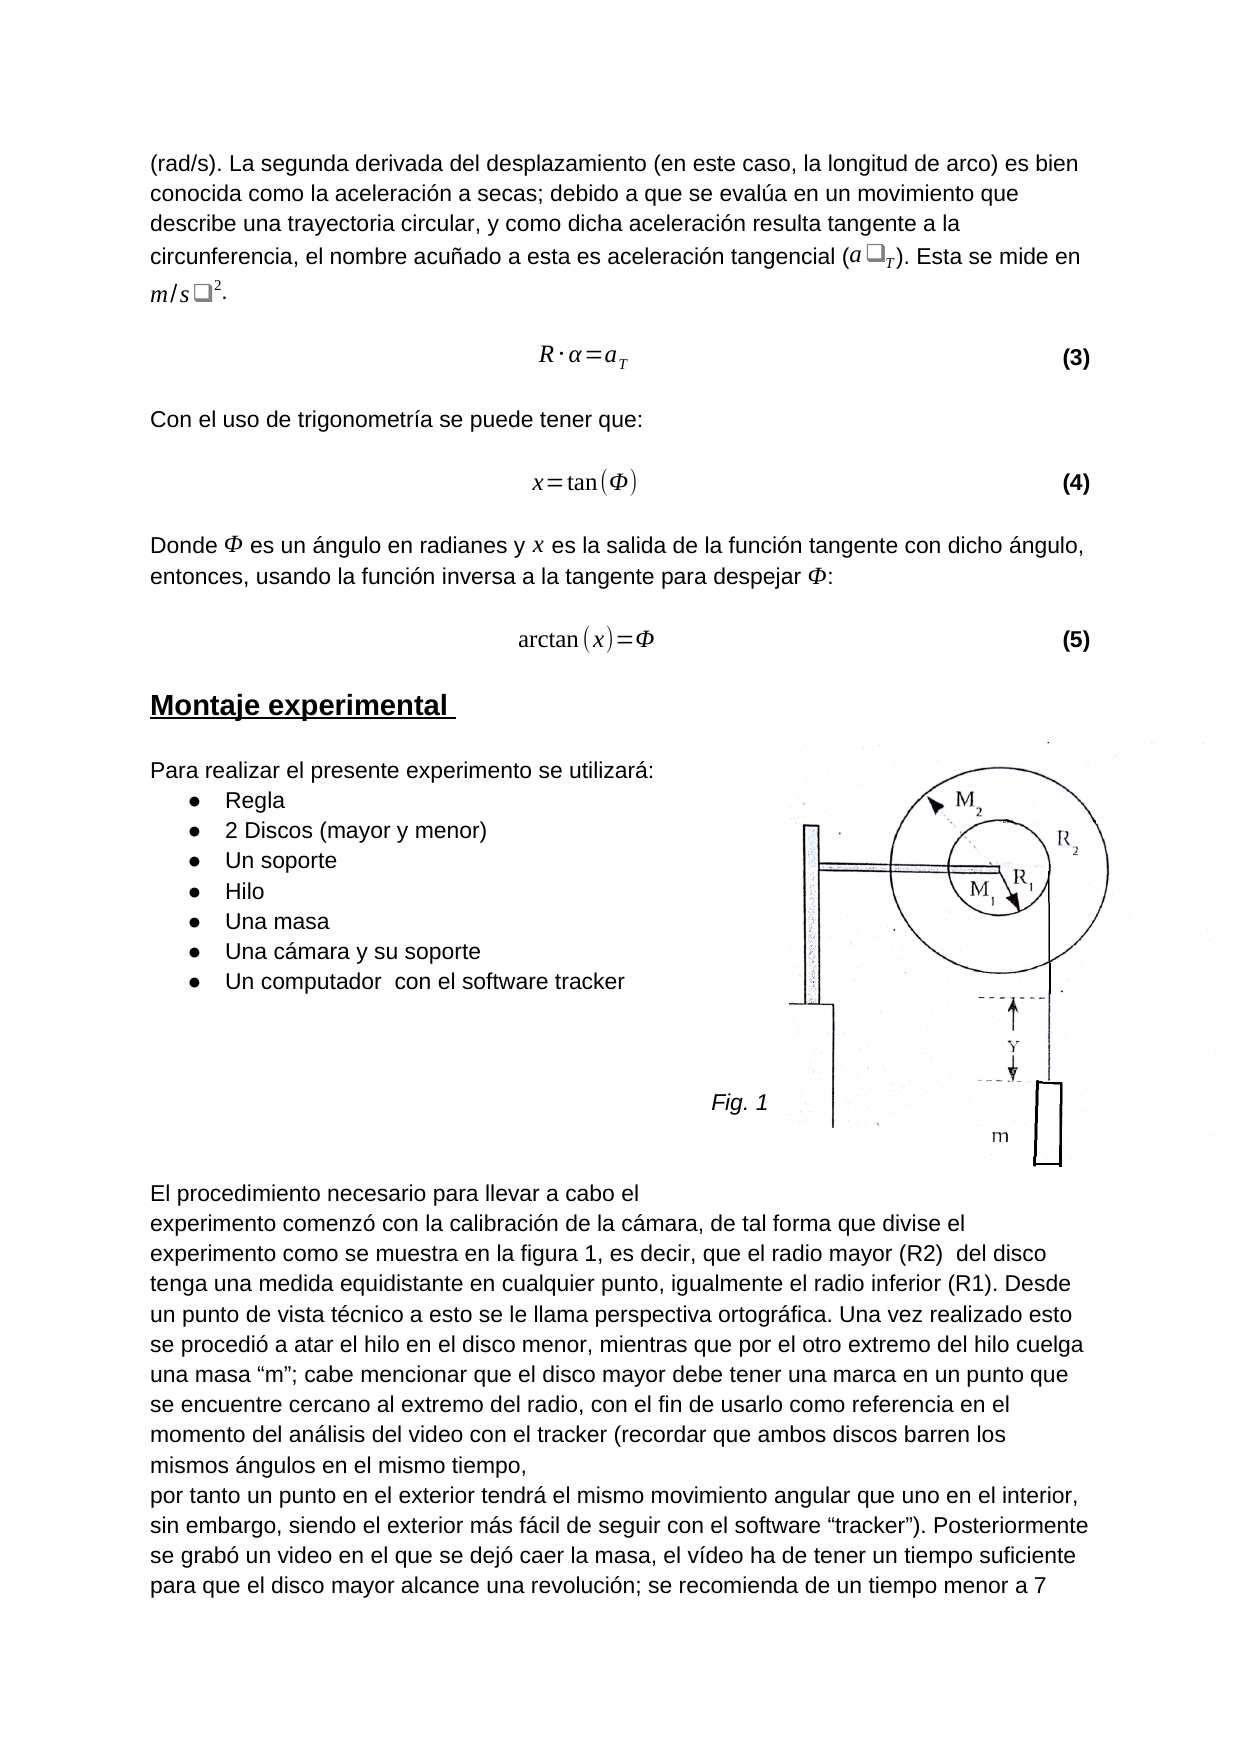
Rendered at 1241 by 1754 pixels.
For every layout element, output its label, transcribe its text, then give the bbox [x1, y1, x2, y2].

list Regla [187, 787, 789, 813]
list 2 Discos (mayor y menor) [187, 817, 789, 844]
list Un soporte [187, 847, 789, 874]
picture [789, 742, 1217, 1172]
text Montaje experimental [150, 688, 1090, 722]
list Una cámara y su soporte [187, 938, 789, 964]
text (5) [150, 624, 1090, 654]
list Un computador con el software tracker [187, 968, 789, 995]
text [150, 150, 1090, 307]
text (3) [150, 341, 1090, 372]
text Con el uso de trigonometría se puede tener que: [150, 406, 1090, 433]
list Una masa [187, 908, 789, 934]
text Donde es un ángulo en radianes y es la salida de la función tangente con dicho ángulo, entonces, usando la función inversa a la tangente para despejar : [150, 531, 1090, 590]
text El procedimiento necesario para llevar a cabo el experimento comenzó con la calibración de la cámara, de tal forma que divise el experimento como se muestra en la figura 1, es decir, que el radio mayor (R2) del disco tenga una medida equidistante en cualquier punto, igualmente el radio inferior (R1). Desde un punto de vista técnico a esto se le llama perspectiva ortográfica. Una vez realizado esto se procedió a atar el hilo en el disco menor, mientras que por el otro extremo del hilo cuelga una masa “m”; cabe mencionar que el disco mayor debe tener una marca en un punto que se encuentre cercano al extremo del radio, con el fin de usarlo como referencia en el momento del análisis del video con el tracker (recordar que ambos discos barren los mismos ángulos en el mismo tiempo, [150, 1180, 1090, 1478]
text (4) [150, 467, 1090, 497]
text Para realizar el presente experimento se utilizará: [150, 757, 789, 783]
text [150, 1482, 1090, 1599]
text Fig. 1 [150, 1089, 789, 1116]
list Hilo [187, 878, 789, 904]
